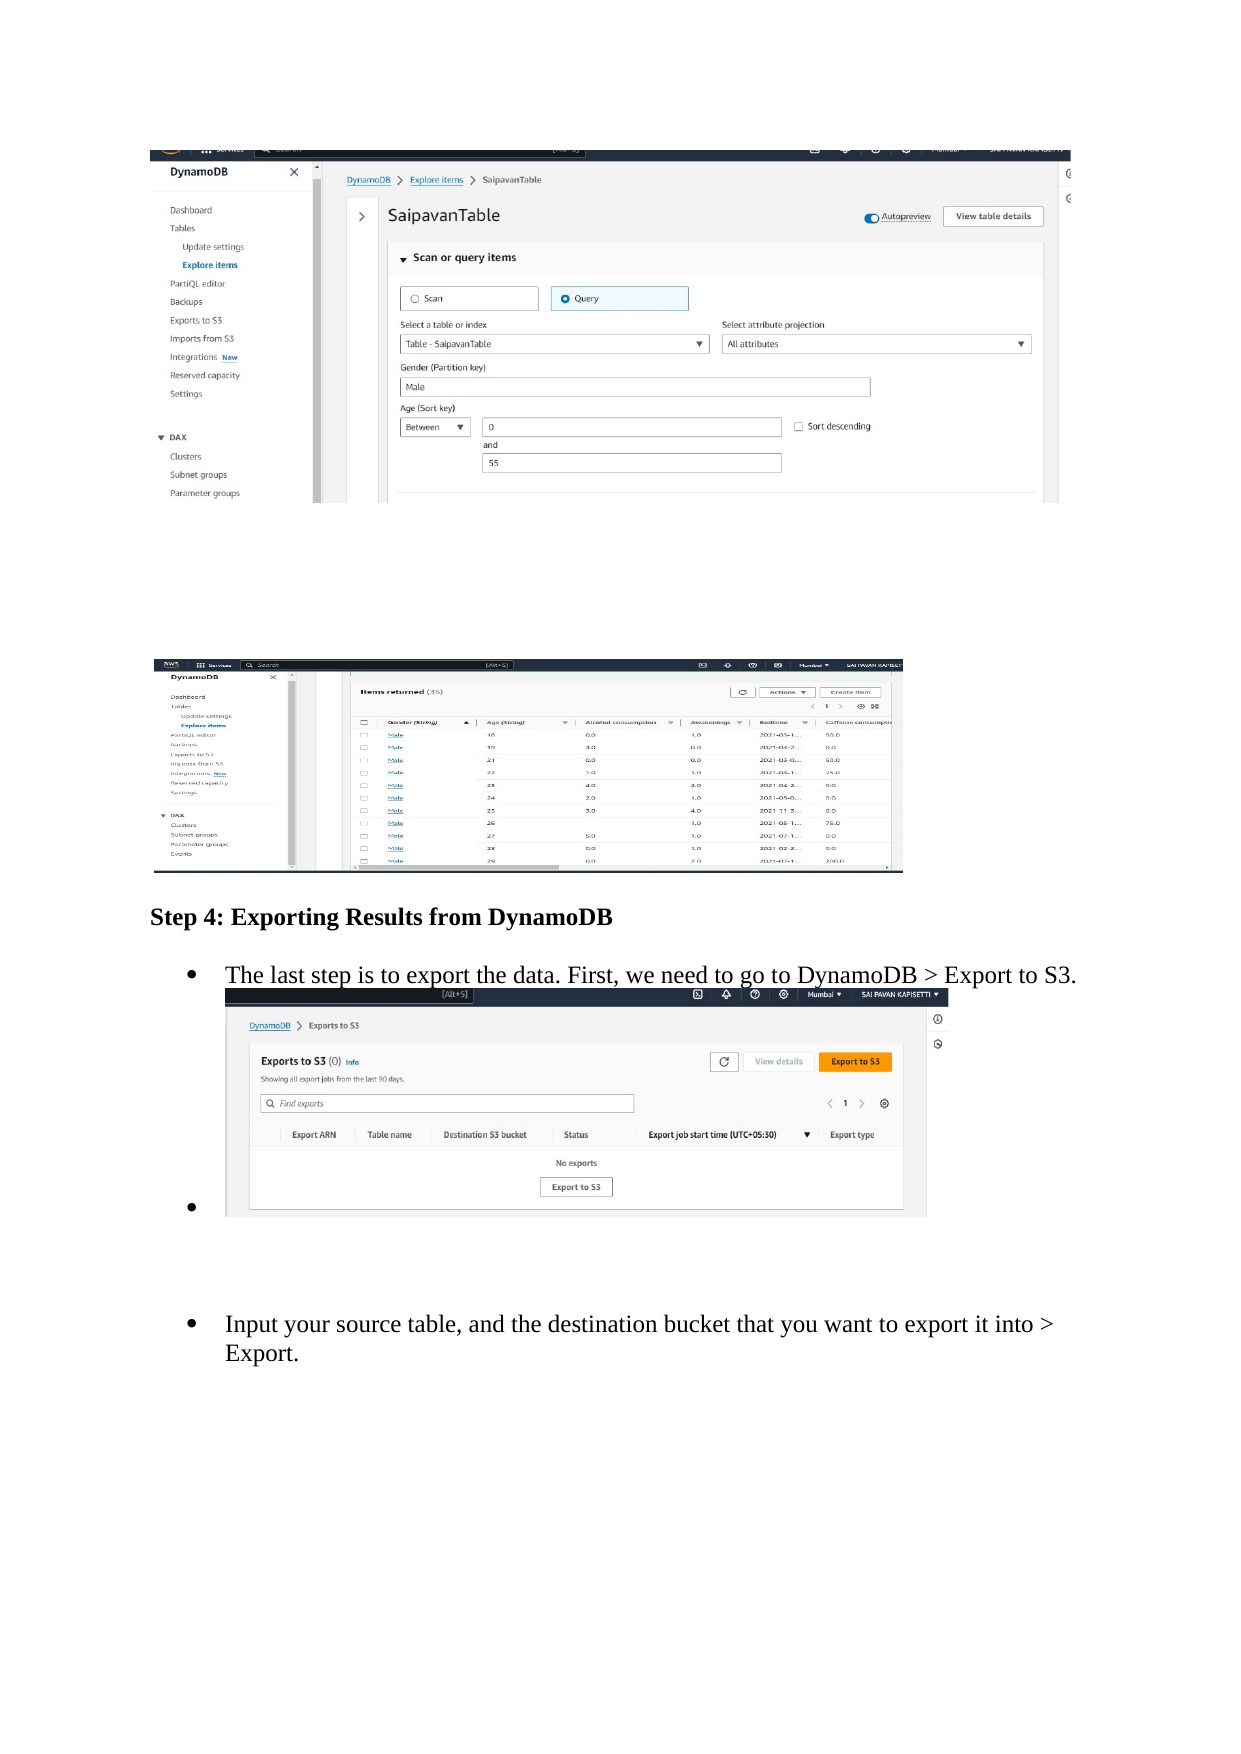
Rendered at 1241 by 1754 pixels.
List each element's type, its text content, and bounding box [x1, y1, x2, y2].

list Input your source table, and the destination bucket that you want to export it into > Export. [187, 1338, 1090, 1396]
text Step 4: Exporting Results from DynamoDB [150, 902, 1090, 931]
picture [225, 1017, 949, 1246]
list The last step is to export the data. First, we need to go to DynamoDB > Export to S3. [187, 960, 1090, 989]
picture [150, 150, 1071, 503]
picture [154, 659, 903, 873]
